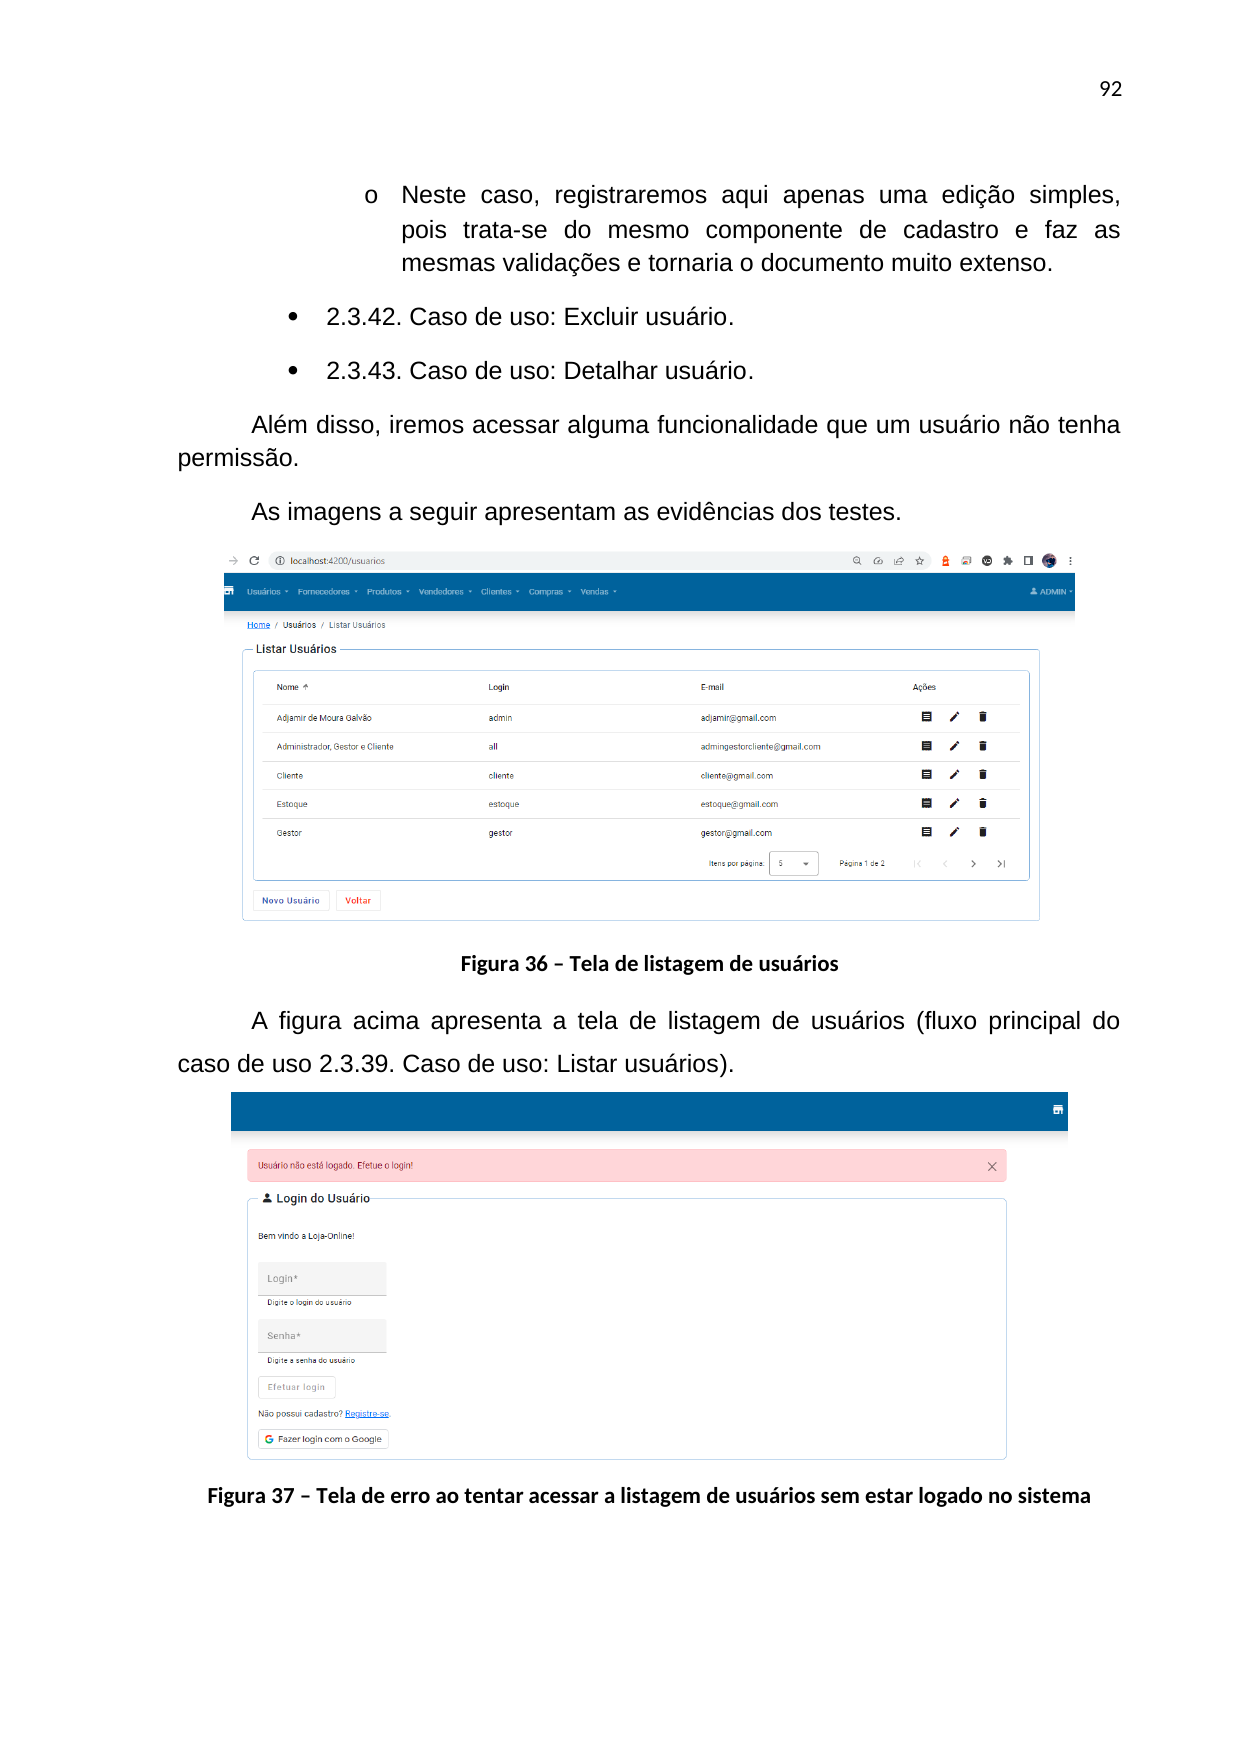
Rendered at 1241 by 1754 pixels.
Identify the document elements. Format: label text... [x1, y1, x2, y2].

text A figura acima apresenta a tela de listagem de usuários (fluxo principal do caso de uso 2.3.39. Caso de uso: Listar usuários). [177, 1006, 1122, 1078]
list 2.3.42. Caso de uso: Excluir usuário. [288, 302, 1122, 331]
picture [224, 550, 1075, 935]
picture [231, 1092, 1068, 1468]
list 2.3.43. Caso de uso: Detalhar usuário. [288, 356, 1122, 384]
list Neste caso, registraremos aqui apenas uma edição simples, pois trata-se do mesmo componente de cadastro e faz as mesmas validações e tornaria o documento muito extenso. [363, 179, 1122, 277]
text Figura 36 – Tela de listagem de usuários [177, 949, 1122, 977]
text As imagens a seguir apresentam as evidências dos testes. [177, 496, 1122, 525]
text Figura 37 – Tela de erro ao tentar acessar a listagem de usuários sem estar logado no sistema [177, 1481, 1122, 1509]
text Além disso, iremos acessar alguma funcionalidade que um usuário não tenha permissão. [177, 409, 1122, 471]
